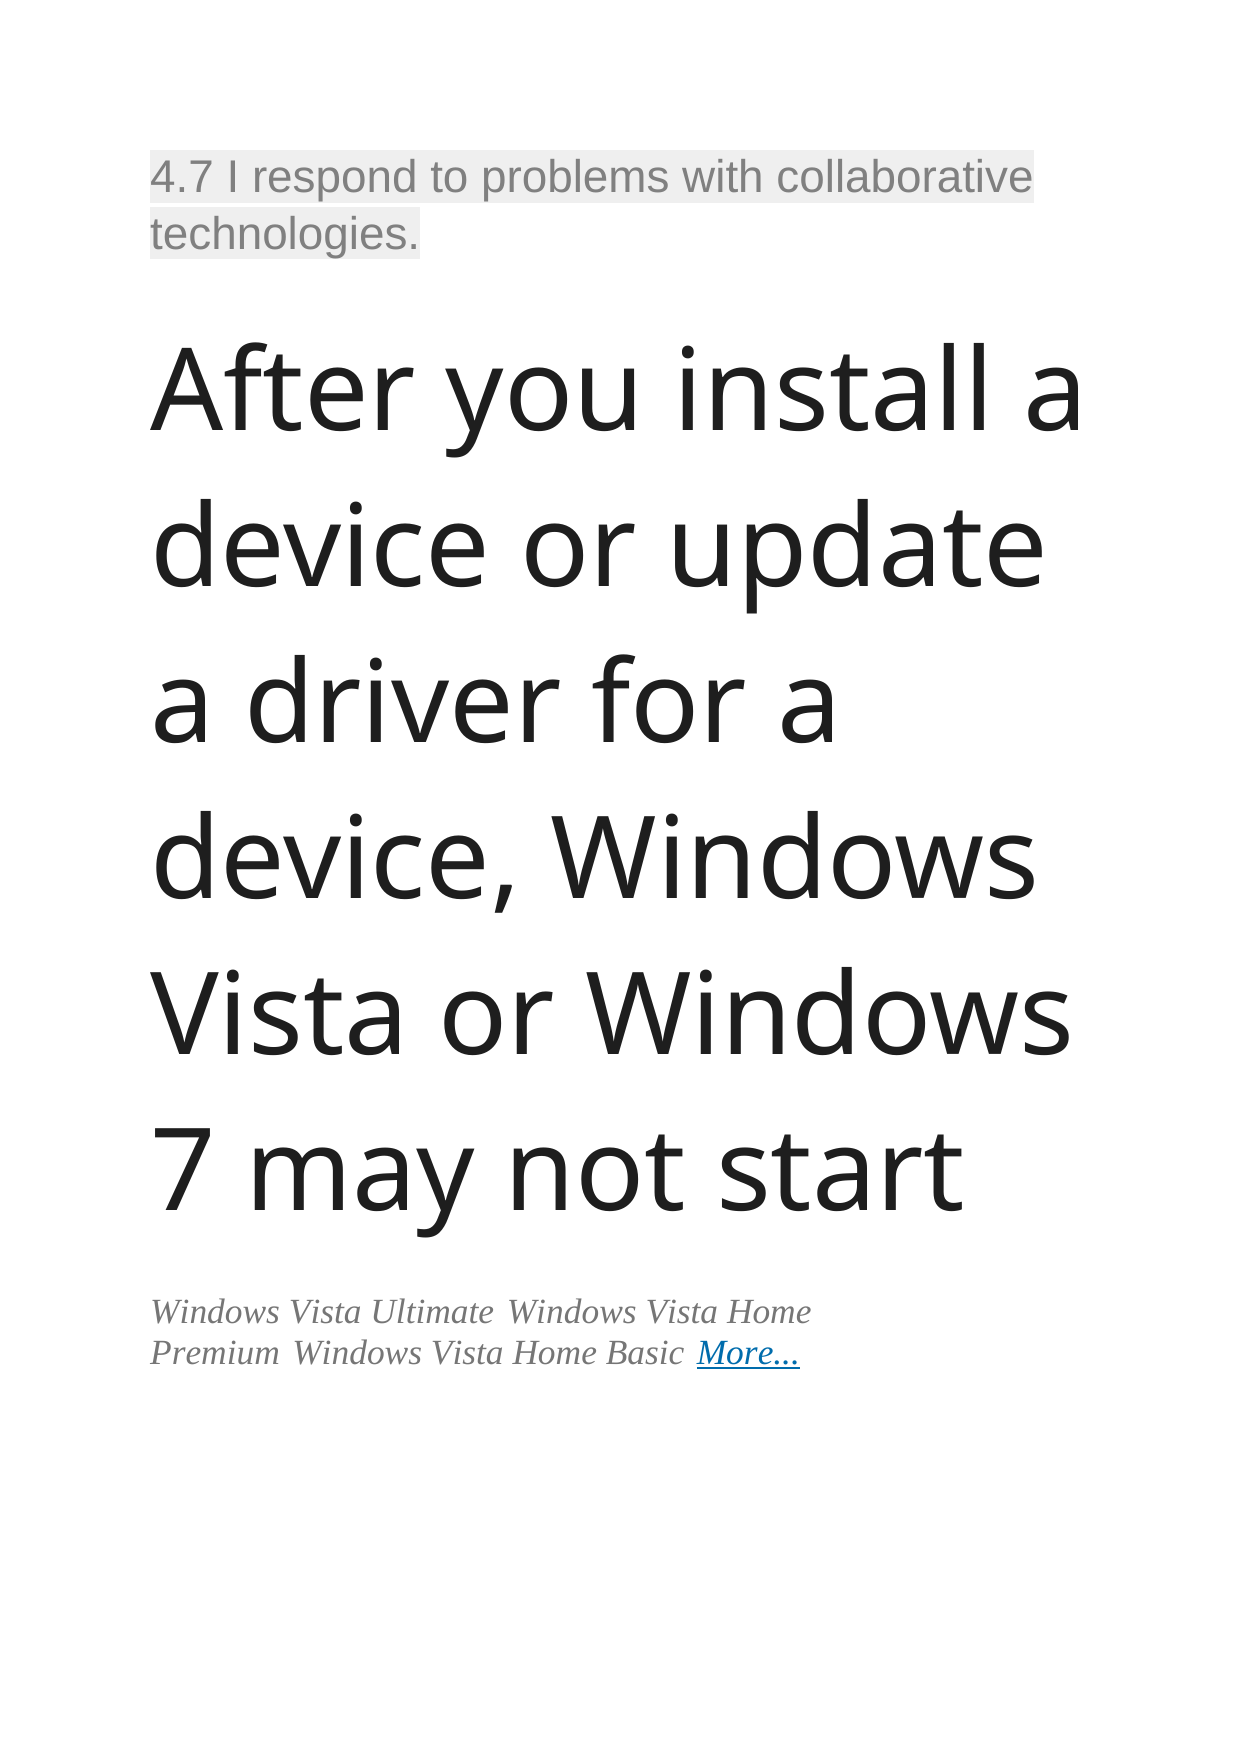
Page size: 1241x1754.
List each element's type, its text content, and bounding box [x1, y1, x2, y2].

text 4.7 I respond to problems with collaborative technologies. [150, 150, 1090, 259]
text After you install a device or update a driver for a device, Windows Vista or Windows 7 may not start [150, 307, 1090, 1244]
text Windows Vista Ultimate Windows Vista Home Premium Windows Vista Home Basic More... [150, 1291, 1090, 1372]
